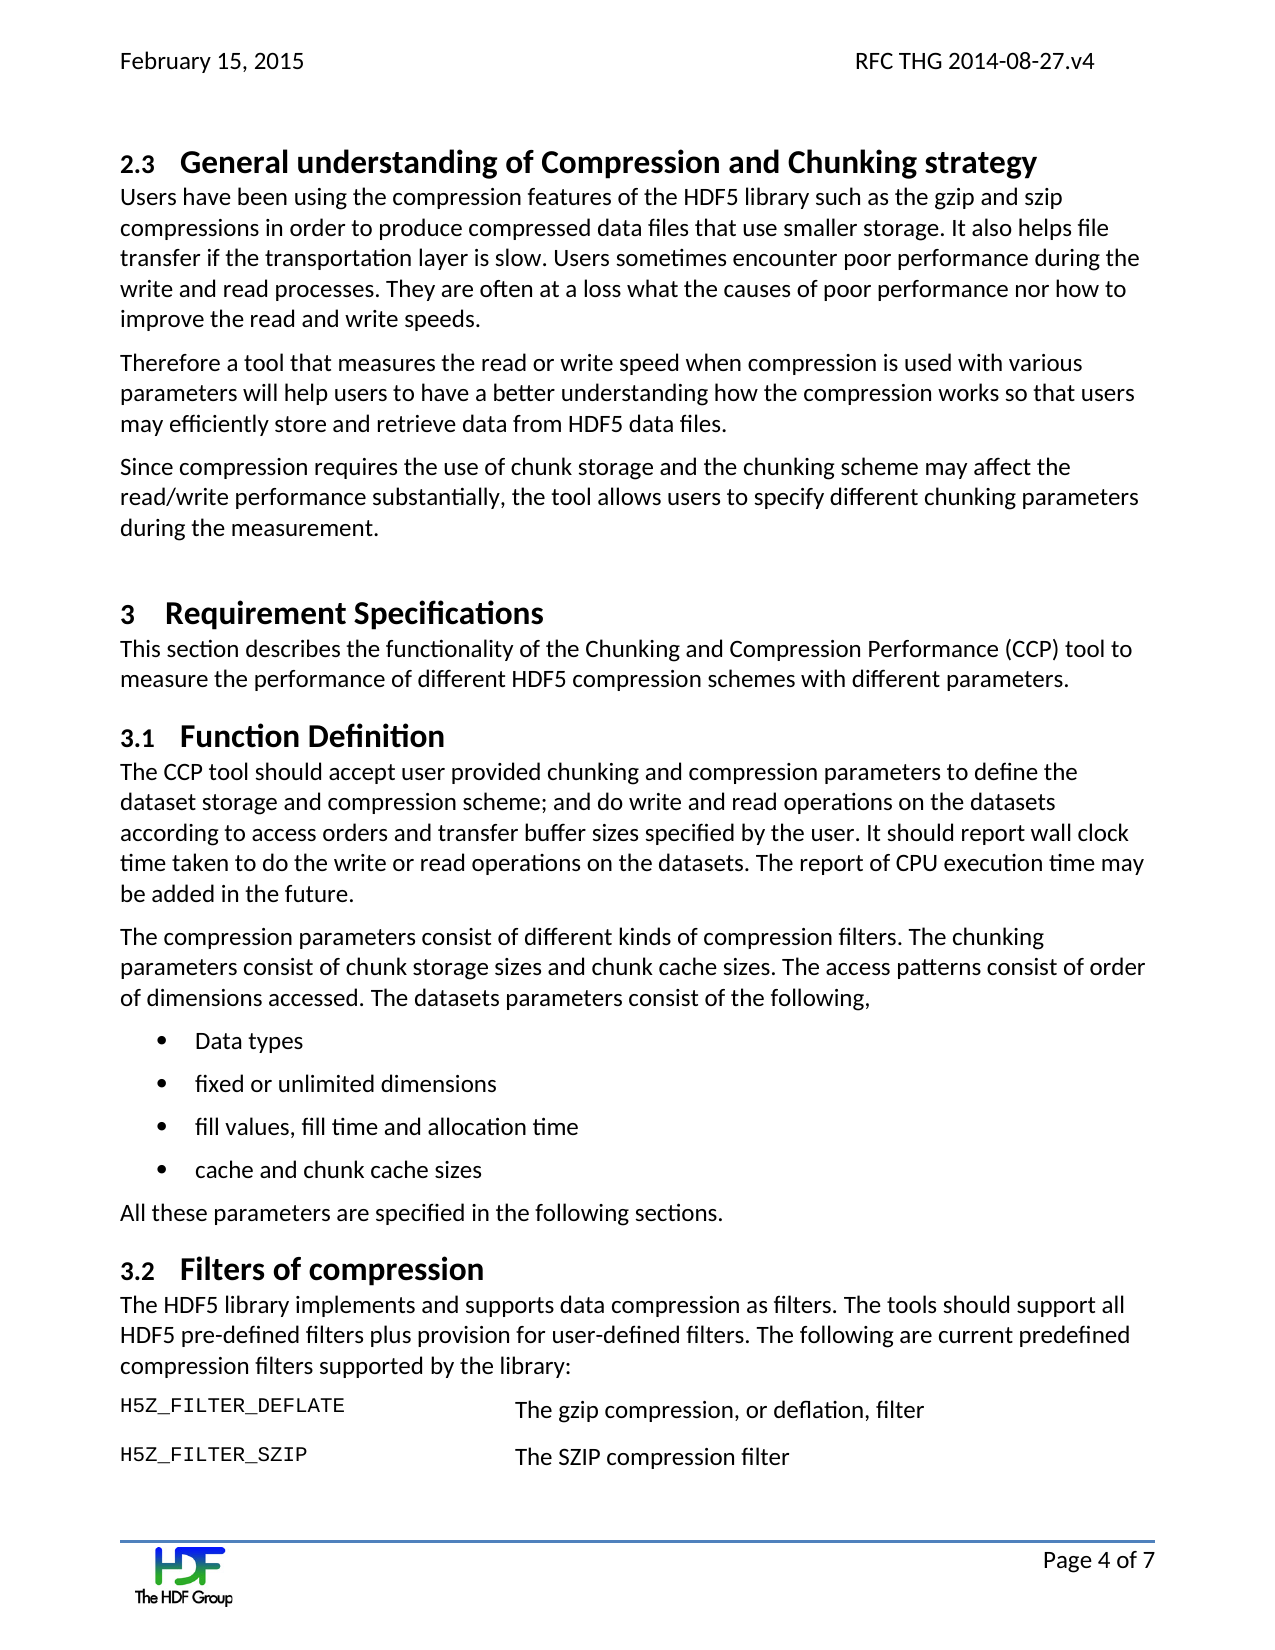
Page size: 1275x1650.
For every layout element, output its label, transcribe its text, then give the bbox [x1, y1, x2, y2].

text Users have been using the compression features of the HDF5 library such as the gzip and szip compressions in order to produce compressed data files that use smaller storage. It also helps file transfer if the transportation layer is slow. Users sometimes encounter poor performance during the write and read processes. They are often at a loss what the causes of poor performance nor how to improve the read and write speeds. [120, 182, 1155, 334]
text The HDF5 library implements and supports data compression as filters. The tools should support all HDF5 pre-defined filters plus provision for user-defined filters. The following are current predefined compression filters supported by the library: [120, 1289, 1155, 1381]
text All these parameters are specified in the following sections. [120, 1197, 1155, 1227]
table_cell The SZIP compression filter [513, 1439, 1050, 1485]
list fixed or unlimited dimensions [157, 1068, 1155, 1098]
subtitle General understanding of Compression and Chunking strategy [120, 141, 1155, 182]
table_cell H5Z_FILTER_SZIP [119, 1439, 513, 1485]
text Therefore a tool that measures the read or write speed when compression is used with various parameters will help users to have a better understanding how the compression works so that users may efficiently store and retrieve data from HDF5 data files. [120, 347, 1155, 438]
text Since compression requires the use of chunk storage and the chunking scheme may affect the read/write performance substantially, the tool allows users to specify different chunking parameters during the measurement. [120, 451, 1155, 542]
table_header H5Z_FILTER_DEFLATE [119, 1393, 513, 1439]
subtitle Requirement Specifications [120, 592, 1155, 633]
subtitle Filters of compression [120, 1248, 1155, 1289]
subtitle Function Definition [120, 715, 1155, 756]
list fill values, fill time and allocation time [157, 1111, 1155, 1141]
picture [135, 1547, 233, 1607]
list cache and chunk cache sizes [157, 1154, 1155, 1184]
text The CCP tool should accept user provided chunking and compression parameters to define the dataset storage and compression scheme; and do write and read operations on the datasets according to access orders and transfer buffer sizes specified by the user. It should report wall clock time taken to do the write or read operations on the datasets. The report of CPU execution time may be added in the future. [120, 756, 1155, 908]
text This section describes the functionality of the Chunking and Compression Performance (CCP) tool to measure the performance of different HDF5 compression schemes with different parameters. [120, 633, 1155, 694]
table_header The gzip compression, or deflation, filter [513, 1393, 1050, 1439]
list Data types [157, 1025, 1155, 1055]
text The compression parameters consist of different kinds of compression filters. The chunking parameters consist of chunk storage sizes and chunk cache sizes. The access patterns consist of order of dimensions accessed. The datasets parameters consist of the following, [120, 921, 1155, 1012]
